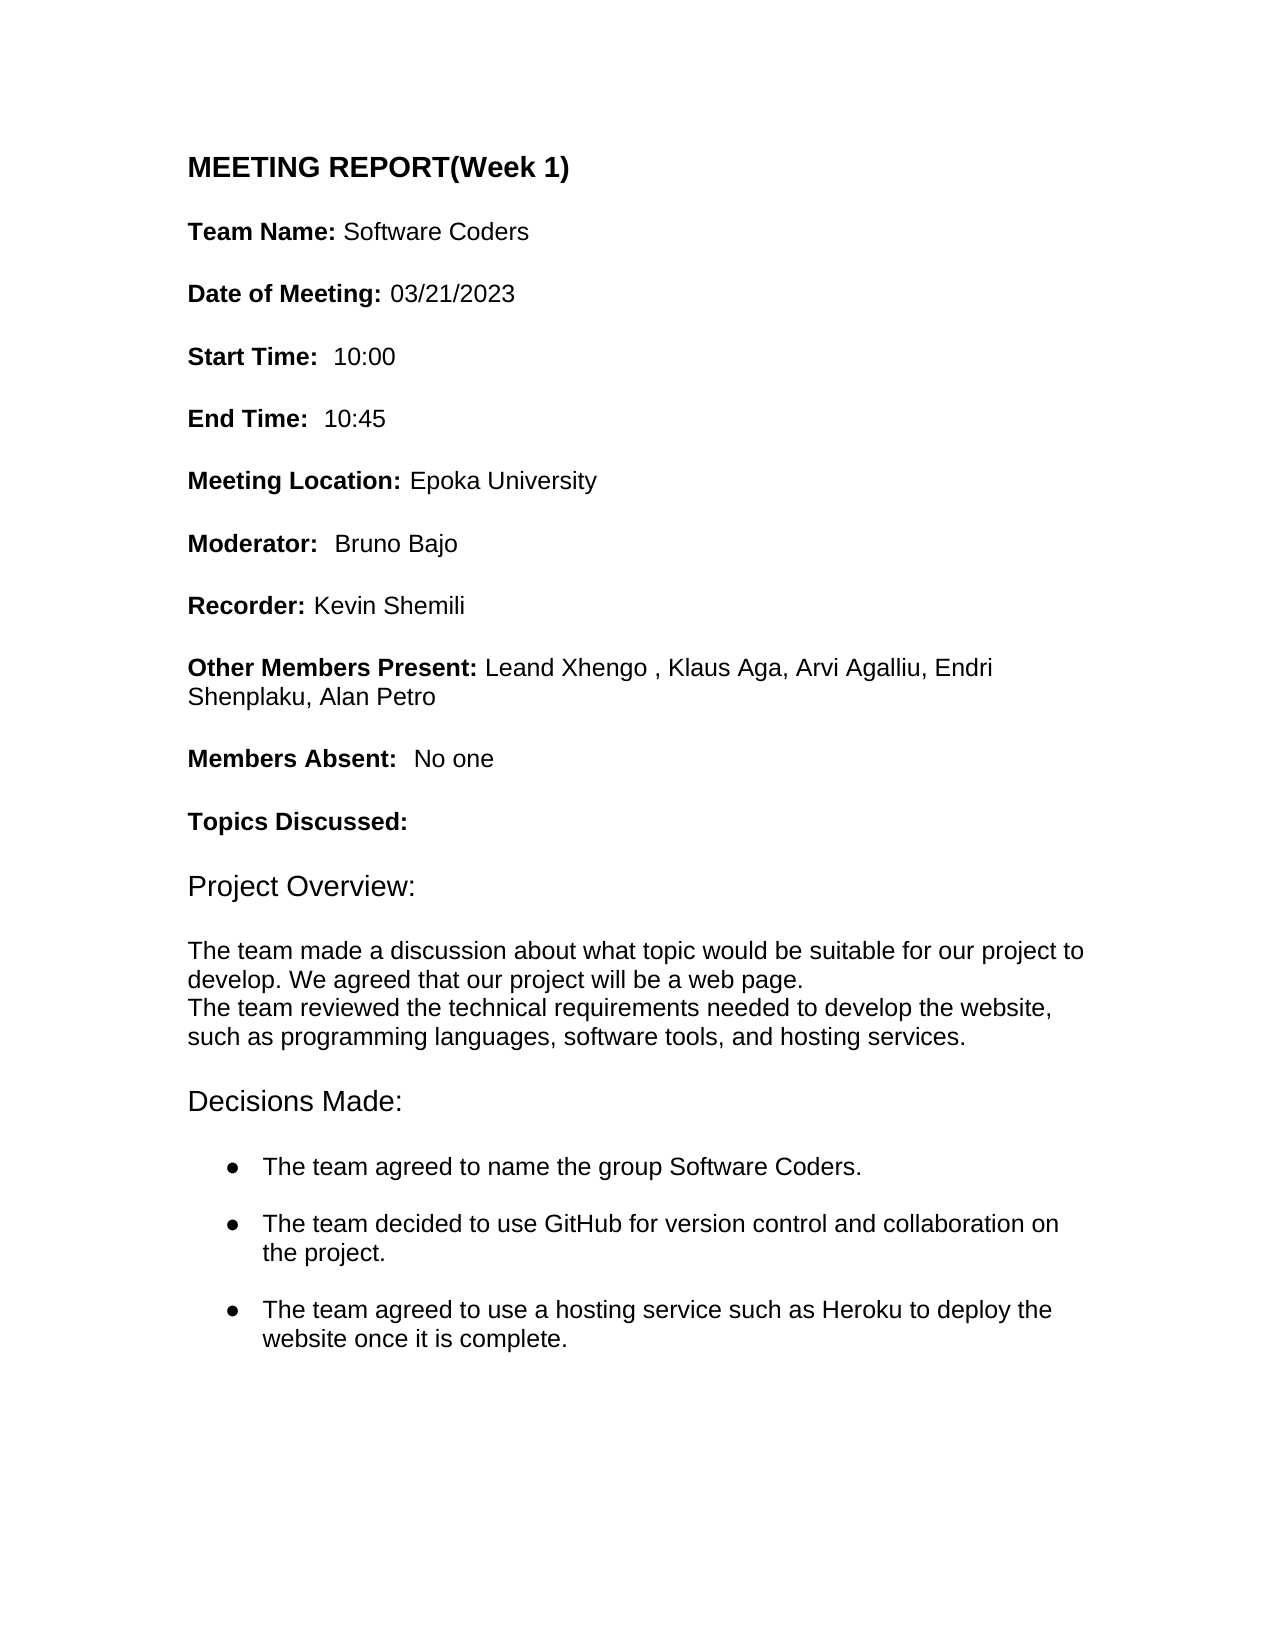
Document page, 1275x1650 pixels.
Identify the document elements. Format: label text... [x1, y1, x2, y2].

text Recorder: Kevin Shemili [187, 591, 1087, 619]
text Decisions Made: [187, 1084, 1087, 1118]
text Team Name: Software Coders [187, 217, 1087, 246]
text Other Members Present: Leand Xhengo , Klaus Aga, Arvi Agalliu, Endri Shenplaku, Alan Petro [187, 653, 1087, 711]
text Meeting Location: Epoka University [187, 466, 1087, 495]
list The team agreed to use a hosting service such as Heroku to deploy the website once it is complete. [225, 1295, 1087, 1353]
text Date of Meeting: 03/21/2023 [187, 279, 1087, 308]
text Moderator: Bruno Bajo [187, 528, 1087, 557]
text Members Absent: No one [187, 744, 1087, 773]
text Project Overview: [187, 869, 1087, 902]
text End Time: 10:45 [187, 404, 1087, 433]
text The team reviewed the technical requirements needed to develop the website, such as programming languages, software tools, and hosting services. [187, 993, 1087, 1051]
list The team decided to use GitHub for version control and collaboration on the project. [225, 1209, 1087, 1266]
text The team made a discussion about what topic would be suitable for our project to develop. We agreed that our project will be a web page. [187, 936, 1087, 993]
text MEETING REPORT(Week 1) [187, 150, 1087, 183]
text Start Time: 10:00 [187, 342, 1087, 370]
list The team agreed to name the group Software Coders. [225, 1151, 1087, 1180]
text Topics Discussed: [187, 806, 1087, 835]
